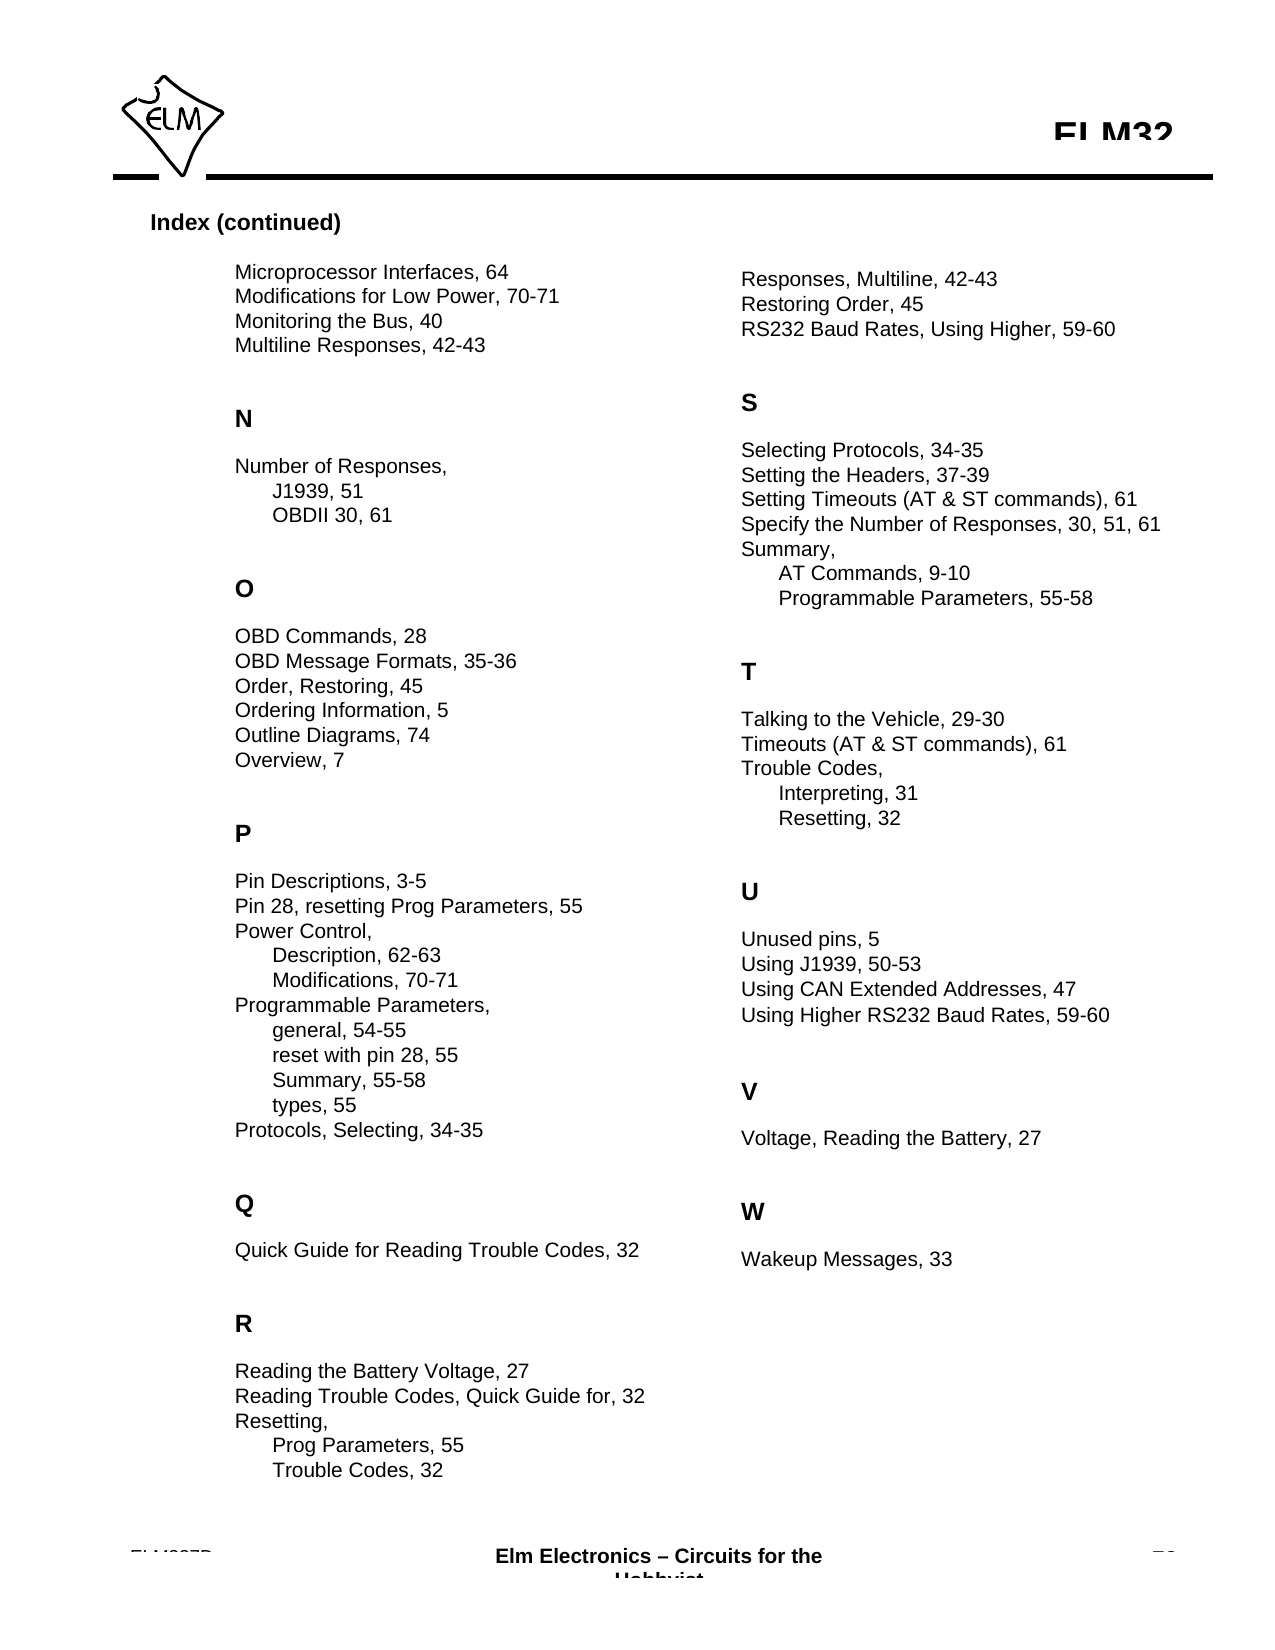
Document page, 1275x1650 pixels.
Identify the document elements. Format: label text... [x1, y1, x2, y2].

text Outline Diagrams, 74 [234, 723, 562, 747]
text OBD Commands, 28 [234, 624, 562, 648]
text Summary, 55-58 [272, 1068, 562, 1092]
text Wakeup Messages, 33 [741, 1247, 1163, 1271]
text Protocols, Selecting, 34-35 [234, 1118, 562, 1142]
text Reading Trouble Codes, Quick Guide for, 32 Resetting, [234, 1384, 648, 1433]
text Quick Guide for Reading Trouble Codes, 32 [234, 1238, 648, 1262]
picture [136, 84, 160, 104]
text general, 54-55 [272, 1018, 562, 1042]
picture [163, 107, 201, 130]
text O [234, 574, 646, 603]
text Pin 28, resetting Prog Parameters, 55 Power Control, [234, 894, 585, 943]
text Modifications, 70-71 Programmable Parameters, [234, 968, 492, 1017]
text Talking to the Vehicle, 29-30 Timeouts (AT & ST commands), 61 Trouble Codes, [741, 707, 1069, 780]
text Prog Parameters, 55 [272, 1433, 562, 1457]
text Pin Descriptions, 3-5 [234, 869, 562, 893]
text S [741, 388, 1227, 417]
text reset with pin 28, 55 [272, 1043, 562, 1067]
text W [741, 1197, 1227, 1226]
text U [741, 877, 1227, 905]
text Unused pins, 5 [741, 926, 1163, 950]
text Multiline Responses, 42-43 [234, 333, 562, 357]
text V [741, 1076, 1227, 1105]
text OBDII 30, 61 [272, 503, 562, 527]
text N [234, 404, 646, 433]
text T [741, 657, 1227, 686]
text Microprocessor Interfaces, 64 Modifications for Low Power, 70-71 Monitoring the Bus, 40 [234, 259, 562, 333]
text types, 55 [272, 1093, 562, 1117]
text Interpreting, 31 [778, 781, 1163, 804]
text Q [234, 1189, 646, 1217]
text P [234, 819, 646, 848]
text Selecting Protocols, 34-35 Setting the Headers, 37-39 [741, 438, 992, 486]
text OBD Message Formats, 35-36 Order, Restoring, 45 [234, 649, 519, 698]
text Ordering Information, 5 [234, 698, 562, 722]
text Resetting, 32 [778, 806, 1163, 829]
text Number of Responses, J1939, 51 [234, 454, 450, 503]
text Using CAN Extended Addresses, 47 Using Higher RS232 Baud Rates, 59-60 [741, 976, 1112, 1027]
text Overview, 7 [234, 748, 562, 772]
text Description, 62-63 [272, 943, 562, 967]
picture [146, 107, 161, 130]
text Trouble Codes, 32 [272, 1458, 562, 1482]
text Index (continued) [150, 209, 1197, 235]
text Reading the Battery Voltage, 27 [234, 1359, 562, 1383]
text R [234, 1309, 646, 1338]
text AT Commands, 9-10 [778, 561, 1163, 585]
text Voltage, Reading the Battery, 27 [741, 1126, 1163, 1150]
text Using J1939, 50-53 [741, 951, 1163, 975]
text RS232 Baud Rates, Using Higher, 59-60 [741, 317, 1163, 341]
text Programmable Parameters, 55-58 [778, 586, 1163, 610]
text Responses, Multiline, 42-43 [741, 267, 1163, 291]
text Restoring Order, 45 [741, 292, 1163, 316]
text Setting Timeouts (AT & ST commands), 61 Specify the Number of Responses, 30, 51, 61 Summary, [741, 487, 1163, 560]
